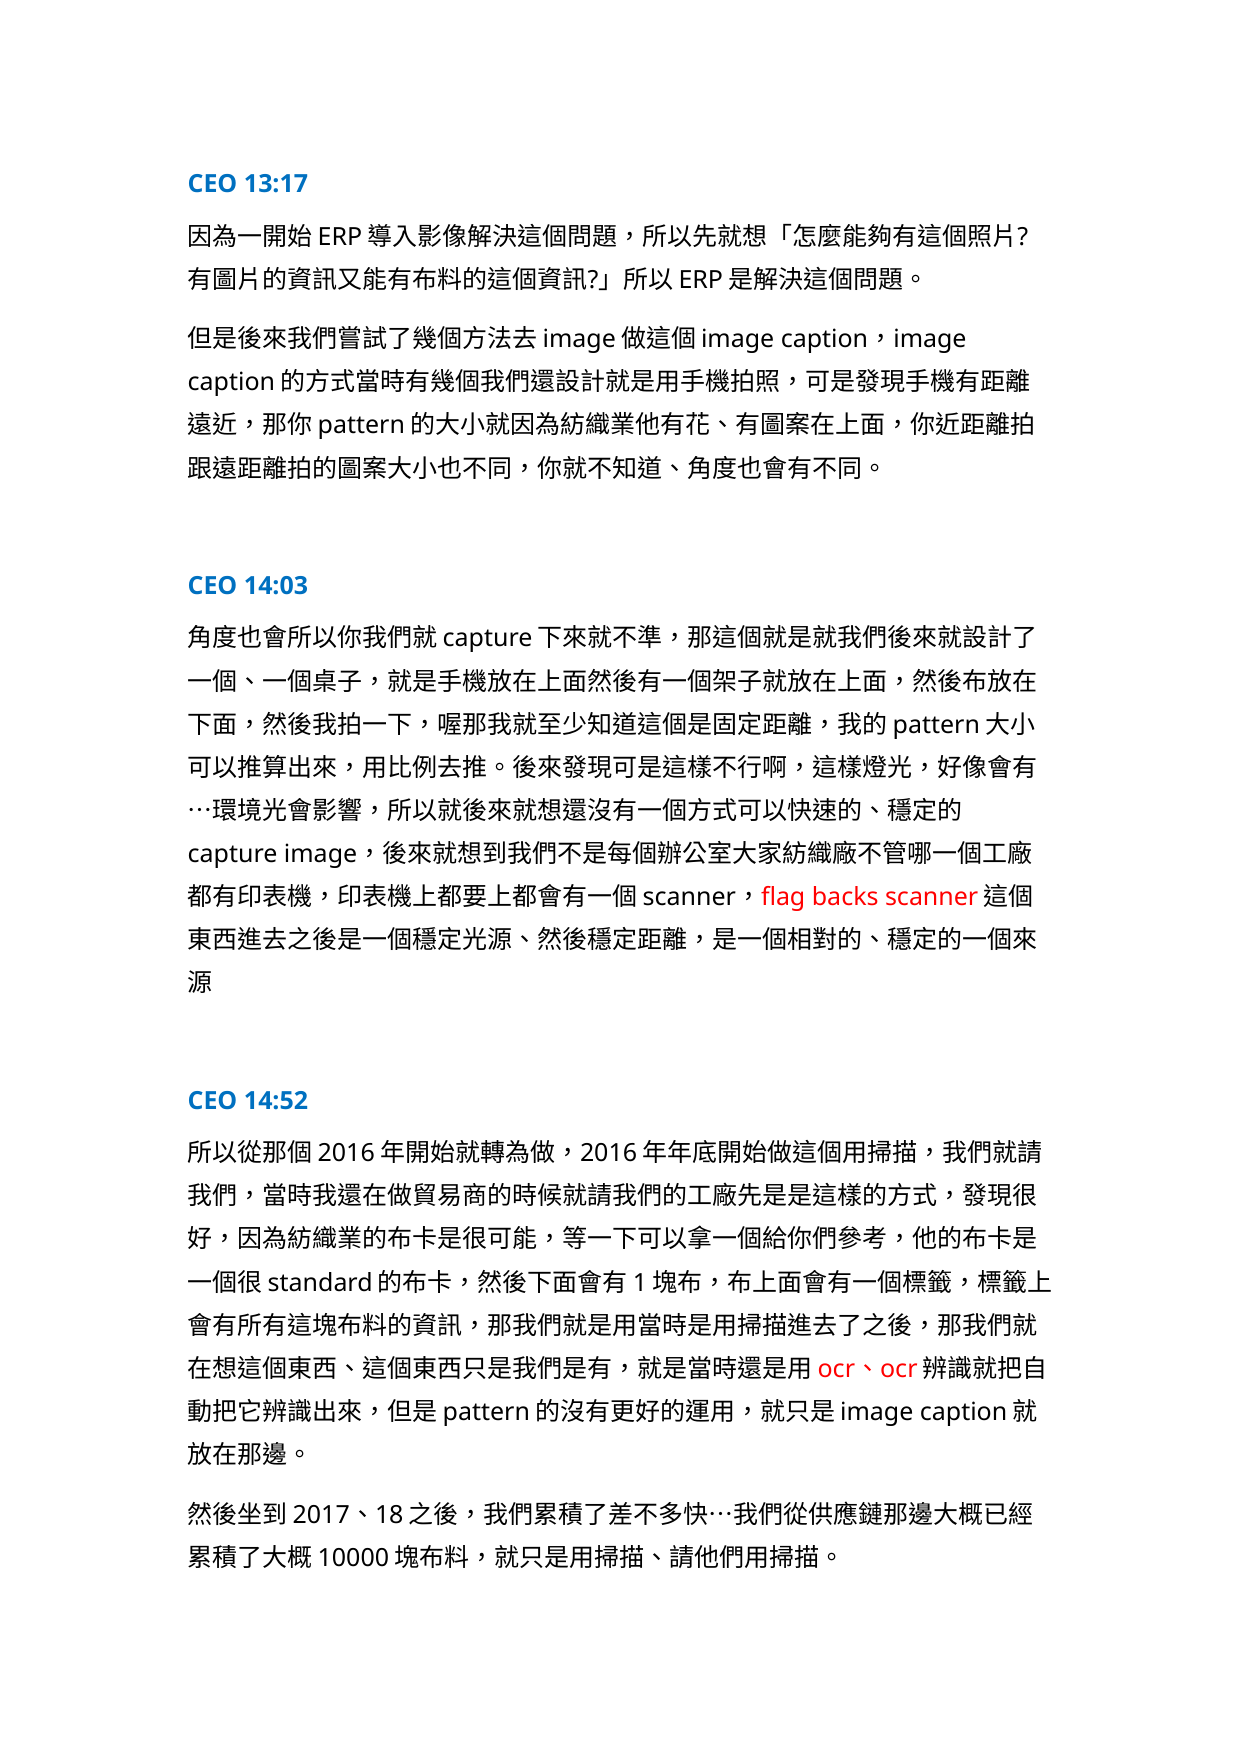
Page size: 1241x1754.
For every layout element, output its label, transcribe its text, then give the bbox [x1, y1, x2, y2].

subtitle CEO 14:52 [187, 1081, 1053, 1119]
text 但是後來我們嘗試了幾個方法去image做這個image caption，image caption的方式當時有幾個我們還設計就是用手機拍照，可是發現手機有距離遠近，那你pattern的大小就因為紡織業他有花、有圖案在上面，你近距離拍跟遠距離拍的圖案大小也不同，你就不知道、角度也會有不同。 [187, 318, 1053, 485]
subtitle CEO 14:03 [187, 566, 1053, 604]
subtitle CEO 13:17 [187, 164, 1053, 202]
text 角度也會所以你我們就capture下來就不準，那這個就是就我們後來就設計了一個、一個桌子，就是手機放在上面然後有一個架子就放在上面，然後布放在下面，然後我拍一下，喔那我就至少知道這個是固定距離，我的pattern大小可以推算出來，用比例去推。後來發現可是這樣不行啊，這樣燈光，好像會有…環境光會影響，所以就後來就想還沒有一個方式可以快速的、穩定的capture image，後來就想到我們不是每個辦公室大家紡織廠不管哪一個工廠都有印表機，印表機上都要上都會有一個scanner，flag backs scanner這個東西進去之後是一個穩定光源、然後穩定距離，是一個相對的、穩定的一個來源 [187, 617, 1053, 1000]
text 因為一開始ERP導入影像解決這個問題，所以先就想「怎麼能夠有這個照片?有圖片的資訊又能有布料的這個資訊?」所以ERP是解決這個問題。 [187, 215, 1053, 296]
text 然後坐到2017、18之後，我們累積了差不多快…我們從供應鏈那邊大概已經累積了大概10000塊布料，就只是用掃描、請他們用掃描。 [187, 1493, 1053, 1574]
text 所以從那個2016年開始就轉為做，2016年年底開始做這個用掃描，我們就請我們，當時我還在做貿易商的時候就請我們的工廠先是是這樣的方式，發現很好，因為紡織業的布卡是很可能，等一下可以拿一個給你們參考，他的布卡是一個很standard的布卡，然後下面會有1塊布，布上面會有一個標籤，標籤上會有所有這塊布料的資訊，那我們就是用當時是用掃描進去了之後，那我們就在想這個東西、這個東西只是我們是有，就是當時還是用ocr、ocr辨識就把自動把它辨識出來，但是pattern的沒有更好的運用，就只是image caption就放在那邊。 [187, 1132, 1053, 1471]
